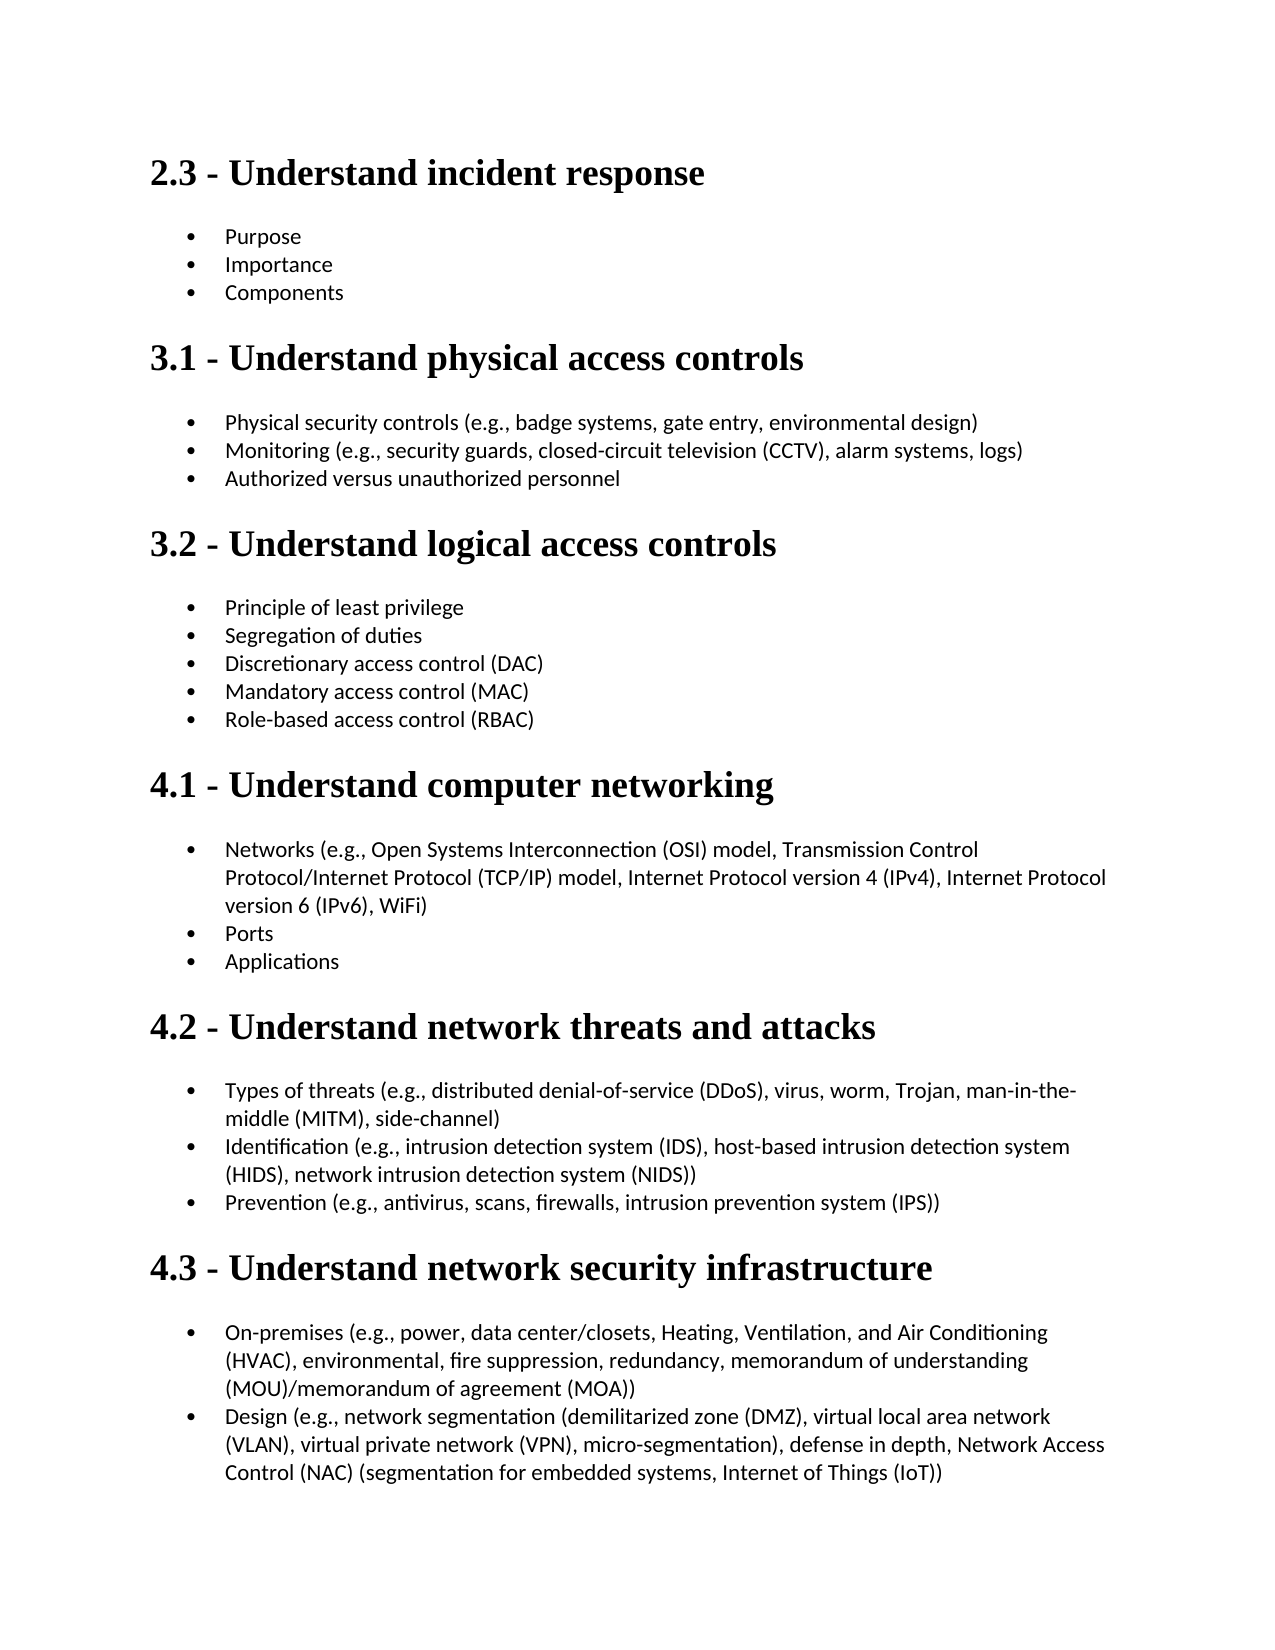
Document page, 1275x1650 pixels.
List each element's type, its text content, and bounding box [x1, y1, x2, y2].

list Monitoring (e.g., security guards, closed-circuit television (CCTV), alarm systems, logs) [187, 436, 1125, 464]
subtitle 4.3 - Understand network security infrastructure [150, 1246, 1125, 1289]
list Prevention (e.g., antivirus, scans, firewalls, intrusion prevention system (IPS)) [187, 1188, 1125, 1217]
list Mandatory access control (MAC) [187, 677, 1125, 705]
list Components [187, 278, 1125, 306]
list Discretionary access control (DAC) [187, 649, 1125, 677]
subtitle 2.3 - Understand incident response [150, 150, 1125, 193]
list Ports [187, 919, 1125, 947]
list Purpose [187, 222, 1125, 250]
list Principle of least privilege [187, 593, 1125, 621]
list On-premises (e.g., power, data center/closets, Heating, Ventilation, and Air Conditioning (HVAC), environmental, fire suppression, redundancy, memorandum of understanding (MOU)/memorandum of agreement (MOA)) [187, 1318, 1125, 1402]
list Applications [187, 947, 1125, 975]
list Identification (e.g., intrusion detection system (IDS), host-based intrusion detection system (HIDS), network intrusion detection system (NIDS)) [187, 1132, 1125, 1188]
subtitle 4.2 - Understand network threats and attacks [150, 1004, 1125, 1047]
list Importance [187, 250, 1125, 278]
list Role-based access control (RBAC) [187, 705, 1125, 733]
list Types of threats (e.g., distributed denial-of-service (DDoS), virus, worm, Trojan, man-in-the-middle (MITM), side-channel) [187, 1076, 1125, 1132]
list Design (e.g., network segmentation (demilitarized zone (DMZ), virtual local area network (VLAN), virtual private network (VPN), micro-segmentation), defense in depth, Network Access Control (NAC) (segmentation for embedded systems, Internet of Things (IoT)) [187, 1402, 1125, 1486]
subtitle 3.2 - Understand logical access controls [150, 521, 1125, 564]
list Authorized versus unauthorized personnel [187, 464, 1125, 492]
list Networks (e.g., Open Systems Interconnection (OSI) model, Transmission Control Protocol/Internet Protocol (TCP/IP) model, Internet Protocol version 4 (IPv4), Internet Protocol version 6 (IPv6), WiFi) [187, 835, 1125, 919]
list Physical security controls (e.g., badge systems, gate entry, environmental design) [187, 408, 1125, 436]
subtitle 4.1 - Understand computer networking [150, 763, 1125, 806]
list Segregation of duties [187, 621, 1125, 649]
subtitle 3.1 - Understand physical access controls [150, 336, 1125, 379]
